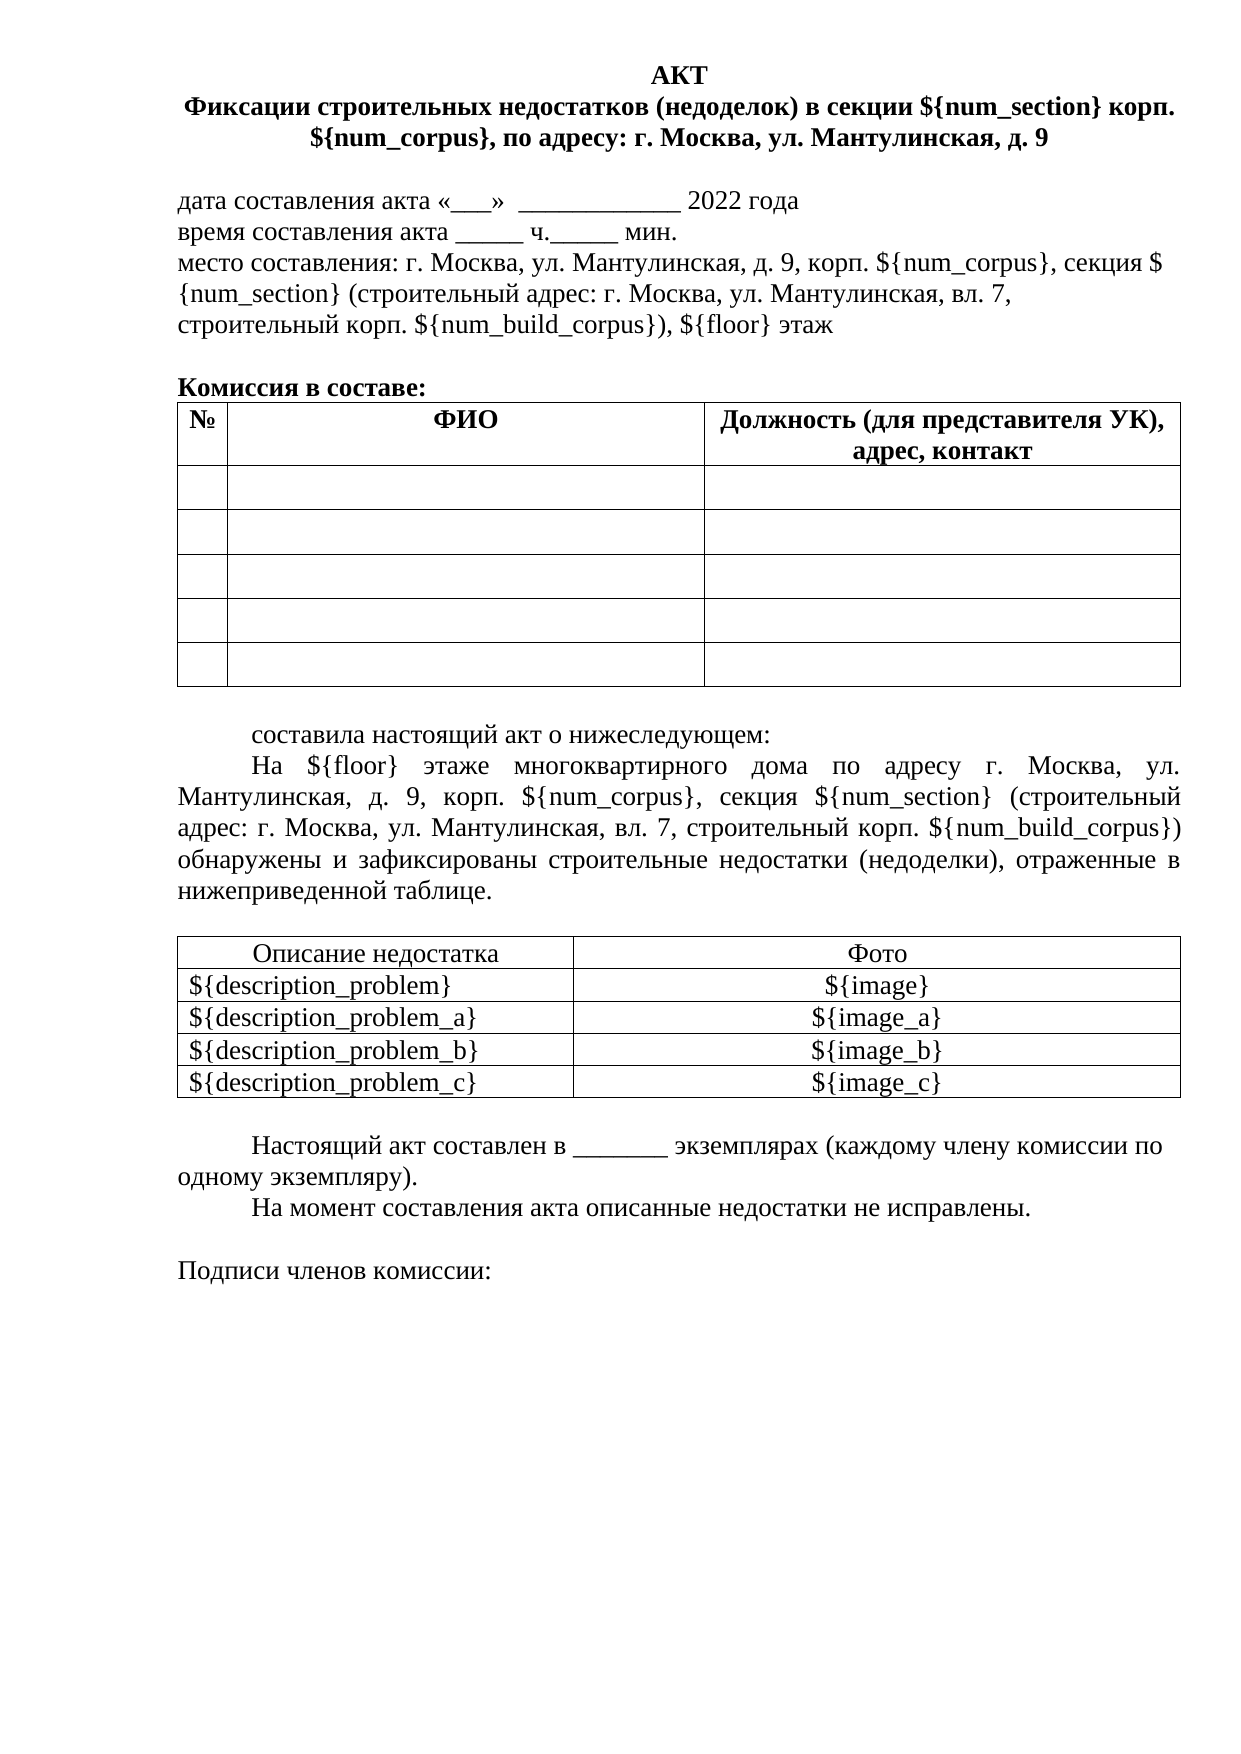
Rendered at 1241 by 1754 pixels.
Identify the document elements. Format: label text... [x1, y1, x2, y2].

text дата составления акта «___» ____________ 2022 года [177, 184, 1181, 215]
text Настоящий акт составлен в _______ экземплярах (каждому члену комиссии по одному экземпляру). [177, 1129, 1181, 1192]
table_cell [228, 555, 704, 598]
table_cell [705, 643, 1180, 686]
table_cell [178, 599, 227, 642]
table_cell [705, 510, 1180, 553]
table_cell ${description_problem_a} [178, 1002, 573, 1033]
text составила настоящий акт о нижеследующем: [177, 718, 1181, 749]
table_header ФИО [228, 403, 704, 465]
table_header № [178, 403, 227, 465]
text АКТ [177, 59, 1181, 90]
text место составления: г. Москва, ул. Мантулинская, д. 9, корп. ${num_corpus}, секция ${num_section} (строительный адрес: г. Москва, ул. Мантулинская, вл. 7, строительный корп. ${num_build_corpus}), ${floor} этаж [177, 246, 1181, 339]
table_cell [228, 599, 704, 642]
table_cell [228, 510, 704, 553]
table_cell ${image_b} [574, 1034, 1180, 1065]
table_cell ${description_problem_c} [178, 1066, 573, 1097]
table_header Описание недостатка [178, 937, 573, 968]
table_cell ${image_a} [574, 1002, 1180, 1033]
table_cell [178, 643, 227, 686]
text На момент составления акта описанные недостатки не исправлены. [177, 1192, 1181, 1223]
table_cell [705, 555, 1180, 598]
table_cell [178, 466, 227, 509]
table_cell [178, 555, 227, 598]
table_cell [228, 643, 704, 686]
table_cell ${image_c} [574, 1066, 1180, 1097]
table_cell [178, 510, 227, 553]
table_cell [705, 599, 1180, 642]
text Фиксации строительных недостатков (недоделок) в секции ${num_section} корп. ${num_corpus}, по адресу: г. Москва, ул. Мантулинская, д. 9 [177, 90, 1181, 153]
text Подписи членов комиссии: [177, 1254, 1181, 1285]
table_cell ${image} [574, 969, 1180, 1001]
table_cell [228, 466, 704, 509]
text Комиссия в составе: [177, 371, 1181, 402]
table_header Фото [574, 937, 1180, 968]
table_cell ${description_problem} [178, 969, 573, 1001]
table_cell ${description_problem_b} [178, 1034, 573, 1065]
table_header Должность (для представителя УК), адрес, контакт [705, 403, 1180, 465]
text На ${floor} этаже многоквартирного дома по адресу г. Москва, ул. Мантулинская, д. 9, корп. ${num_corpus}, секция ${num_section} (строительный адрес: г. Москва, ул. Мантулинская, вл. 7, строительный корп. ${num_build_corpus}) обнаружены и зафиксированы строительные недостатки (недоделки), отраженные в нижеприведенной таблице. [177, 749, 1181, 905]
text время составления акта _____ ч._____ мин. [177, 215, 1181, 246]
table_cell [705, 466, 1180, 509]
